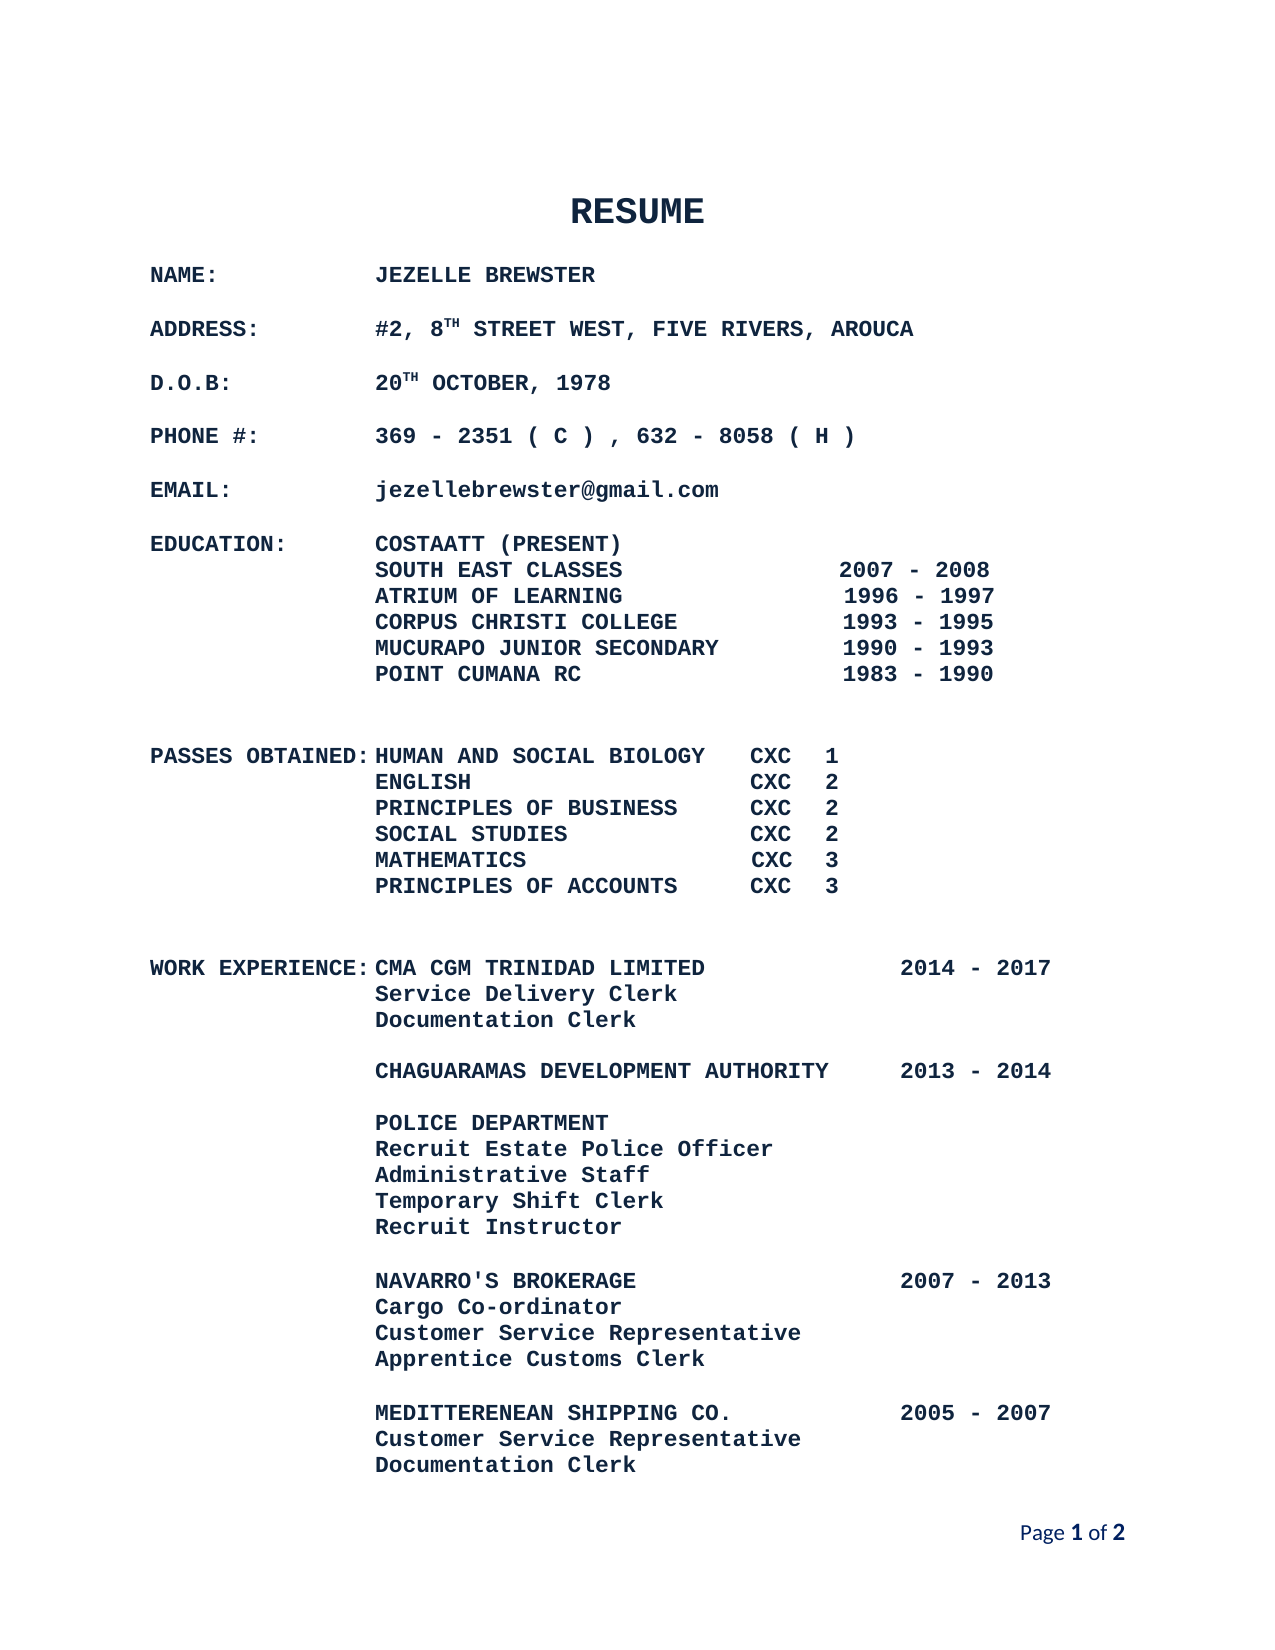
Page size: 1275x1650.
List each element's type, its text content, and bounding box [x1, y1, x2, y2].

text EMAIL: jezellebrewster@gmail.com [150, 479, 1125, 505]
text Customer Service Representative [150, 1427, 1125, 1453]
text Documentation Clerk [150, 1008, 1125, 1034]
text ADDRESS: #2, 8TH STREET WEST, FIVE RIVERS, AROUCA [150, 317, 1125, 343]
text Documentation Clerk [150, 1453, 1125, 1479]
text Recruit Instructor [150, 1216, 1125, 1241]
text NAVARRO'S BROKERAGE 2007 - 2013 [150, 1269, 1125, 1295]
text POLICE DEPARTMENT [150, 1112, 1125, 1138]
text NAME: JEZELLE BREWSTER [150, 263, 1125, 289]
text POINT CUMANA RC 1983 - 1990 [150, 662, 1125, 688]
text PASSES OBTAINED: HUMAN AND SOCIAL BIOLOGY CXC 1 [150, 744, 1125, 770]
text PRINCIPLES OF BUSINESS CXC 2 [150, 796, 1125, 822]
text D.O.B: 20TH OCTOBER, 1978 [150, 371, 1125, 397]
text MATHEMATICS CXC 3 [150, 848, 1125, 874]
text PHONE #: 369 - 2351 ( C ) , 632 - 8058 ( H ) [150, 425, 1125, 451]
text Cargo Co-ordinator [150, 1295, 1125, 1321]
text SOUTH EAST CLASSES 2007 - 2008 [150, 559, 1125, 585]
text Apprentice Customs Clerk [150, 1347, 1125, 1373]
text Administrative Staff [150, 1164, 1125, 1189]
text Recruit Estate Police Officer [150, 1138, 1125, 1164]
text ENGLISH CXC 2 [150, 770, 1125, 796]
text CHAGUARAMAS DEVELOPMENT AUTHORITY 2013 - 2014 [300, 1060, 1125, 1112]
text PRINCIPLES OF ACCOUNTS CXC 3 [150, 874, 1125, 900]
text Service Delivery Clerk [150, 982, 1125, 1008]
text MEDITTERENEAN SHIPPING CO. 2005 - 2007 [150, 1401, 1125, 1427]
text Customer Service Representative [150, 1321, 1125, 1347]
text EDUCATION: COSTAATT (PRESENT) [150, 533, 1125, 559]
text SOCIAL STUDIES CXC 2 [150, 822, 1125, 848]
text WORK EXPERIENCE: CMA CGM TRINIDAD LIMITED 2014 - 2017 [150, 956, 1125, 982]
text MUCURAPO JUNIOR SECONDARY 1990 - 1993 [150, 637, 1125, 662]
text ATRIUM OF LEARNING 1996 - 1997 [150, 585, 1125, 611]
text CORPUS CHRISTI COLLEGE 1993 - 1995 [150, 611, 1125, 637]
text RESUME [150, 192, 1125, 235]
text Temporary Shift Clerk [150, 1189, 1125, 1216]
